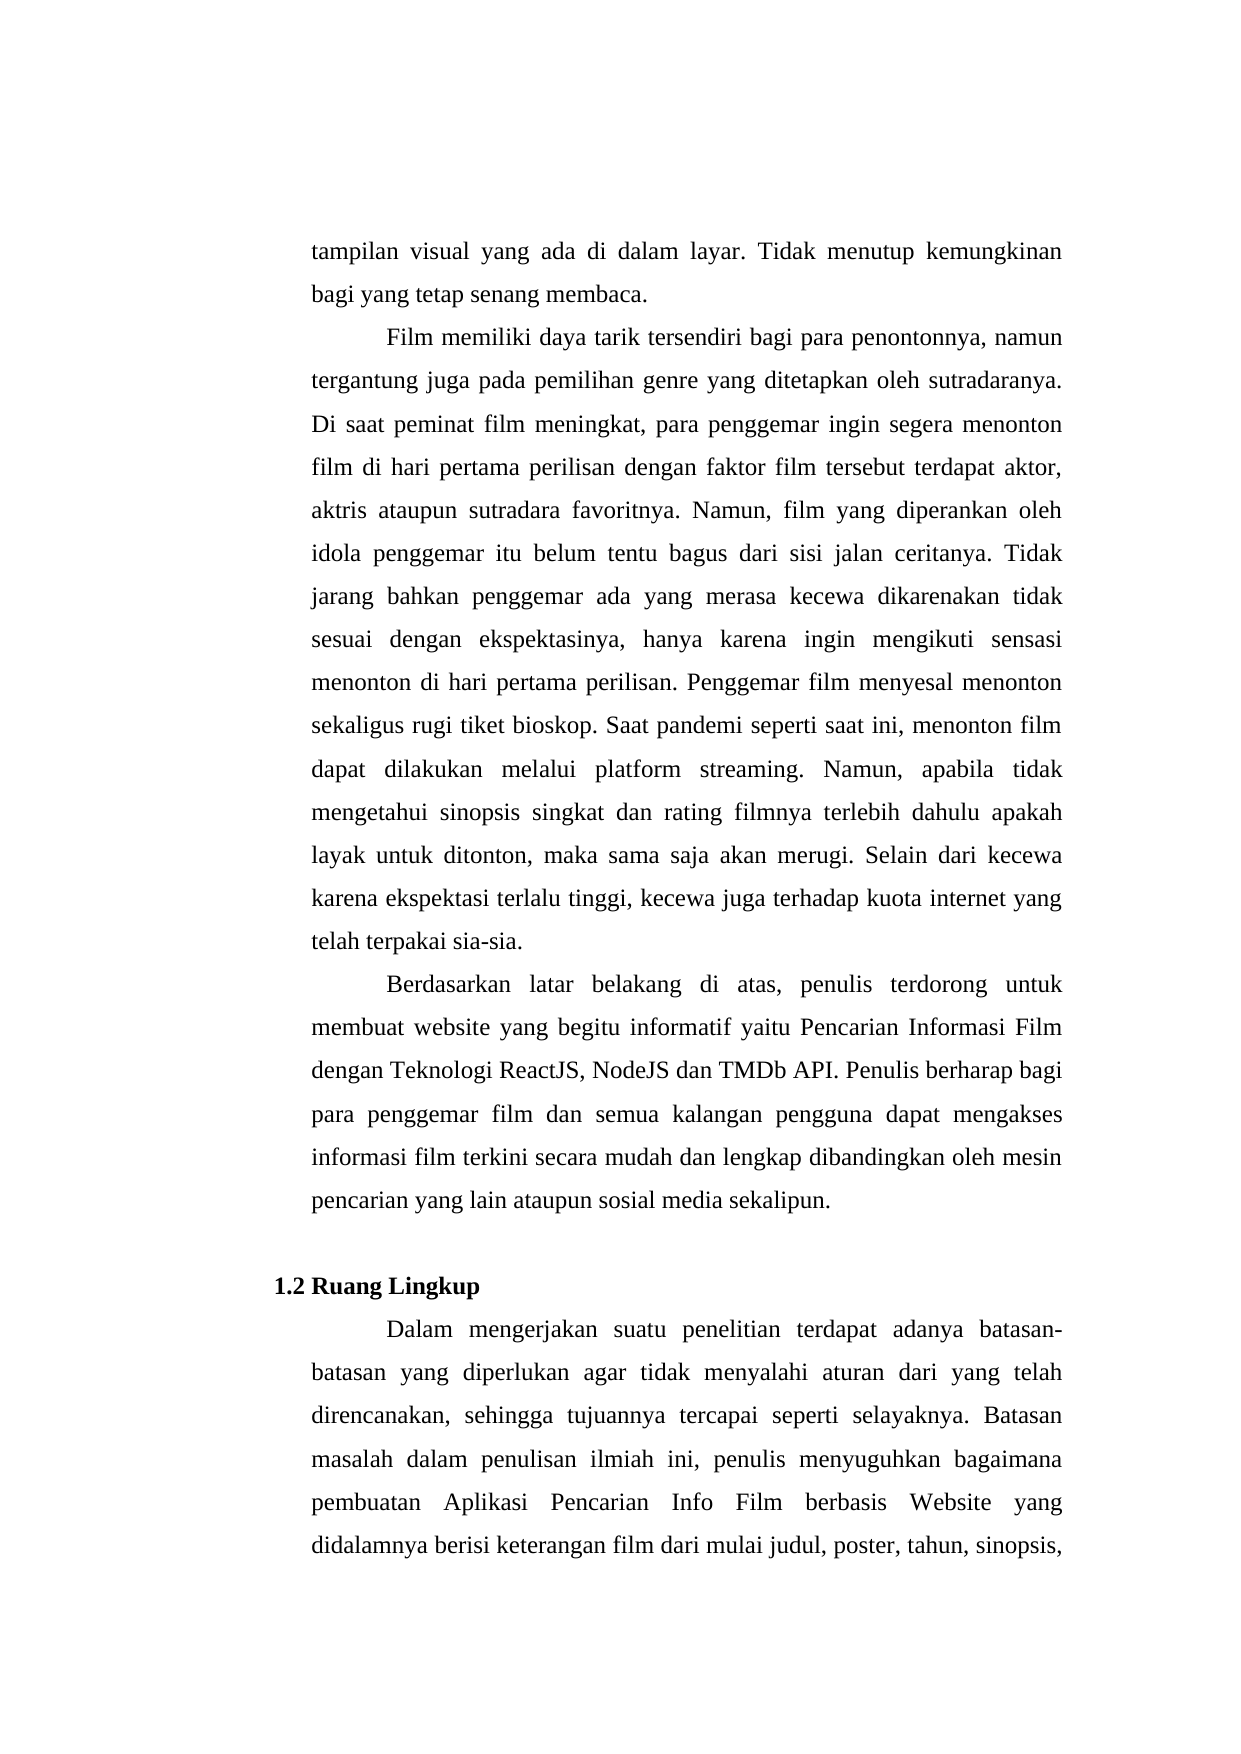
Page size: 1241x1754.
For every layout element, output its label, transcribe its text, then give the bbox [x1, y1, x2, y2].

list Film memiliki daya tarik tersendiri bagi para penontonnya, namun tergantung juga pada pemilihan genre yang ditetapkan oleh sutradaranya. Di saat peminat film meningkat, para penggemar ingin segera menonton film di hari pertama perilisan dengan faktor film tersebut terdapat aktor, aktris ataupun sutradara favoritnya. Namun, film yang diperankan oleh idola penggemar itu belum tentu bagus dari sisi jalan ceritanya. Tidak jarang bahkan penggemar ada yang merasa kecewa dikarenakan tidak sesuai dengan ekspektasinya, hanya karena ingin mengikuti sensasi menonton di hari pertama perilisan. Penggemar film menyesal menonton sekaligus rugi tiket bioskop. Saat pandemi seperti saat ini, menonton film dapat dilakukan melalui platform streaming. Namun, apabila tidak mengetahui sinopsis singkat dan rating filmnya terlebih dahulu apakah layak untuk ditonton, maka sama saja akan merugi. Selain dari kecewa karena ekspektasi terlalu tinggi, kecewa juga terhadap kuota internet yang telah terpakai sia-sia. [311, 322, 1063, 955]
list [311, 1314, 1063, 1559]
list Ruang Lingkup [274, 1271, 1063, 1300]
list Berdasarkan latar belakang di atas, penulis terdorong untuk membuat website yang begitu informatif yaitu Pencarian Informasi Film dengan Teknologi ReactJS, NodeJS dan TMDb API. Penulis berharap bagi para penggemar film dan semua kalangan pengguna dapat mengakses informasi film terkini secara mudah dan lengkap dibandingkan oleh mesin pencarian yang lain ataupun sosial media sekalipun. [311, 969, 1063, 1214]
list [311, 236, 1063, 308]
